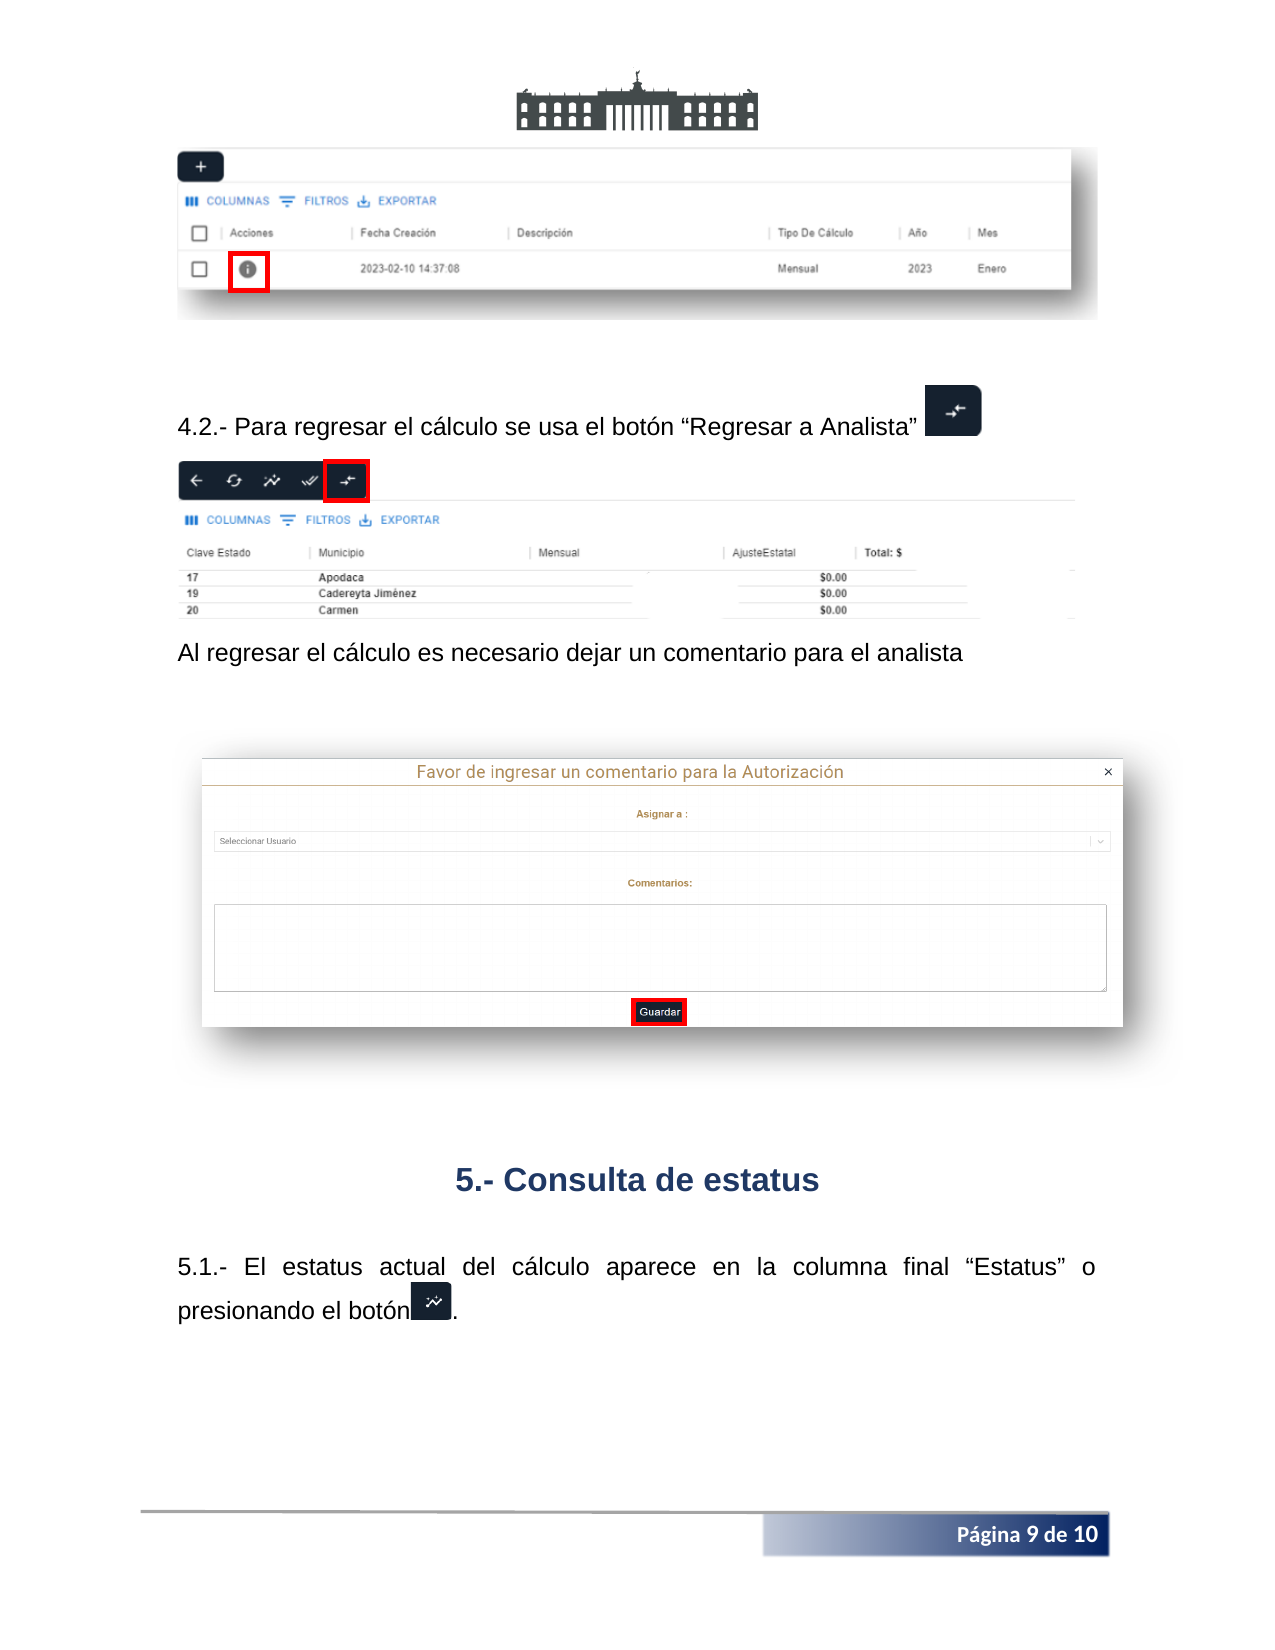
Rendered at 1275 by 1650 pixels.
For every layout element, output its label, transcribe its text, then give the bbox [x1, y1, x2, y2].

picture [410, 1282, 452, 1320]
picture [177, 459, 1098, 619]
picture [327, 464, 366, 498]
text 5.1.- El estatus actual del cálculo aparece en la columna final “Estatus” o presionando el botón. [177, 1252, 1098, 1325]
picture [515, 67, 760, 145]
text Al regresar el cálculo es necesario dejar un comentario para el analista [177, 638, 1098, 667]
subtitle 5.- Consulta de estatus [177, 1161, 1098, 1199]
picture [202, 758, 1123, 1027]
picture [177, 147, 1098, 320]
text 4.2.- Para regresar el cálculo se usa el botón “Regresar a Analista” [177, 386, 1098, 441]
picture [925, 385, 984, 436]
